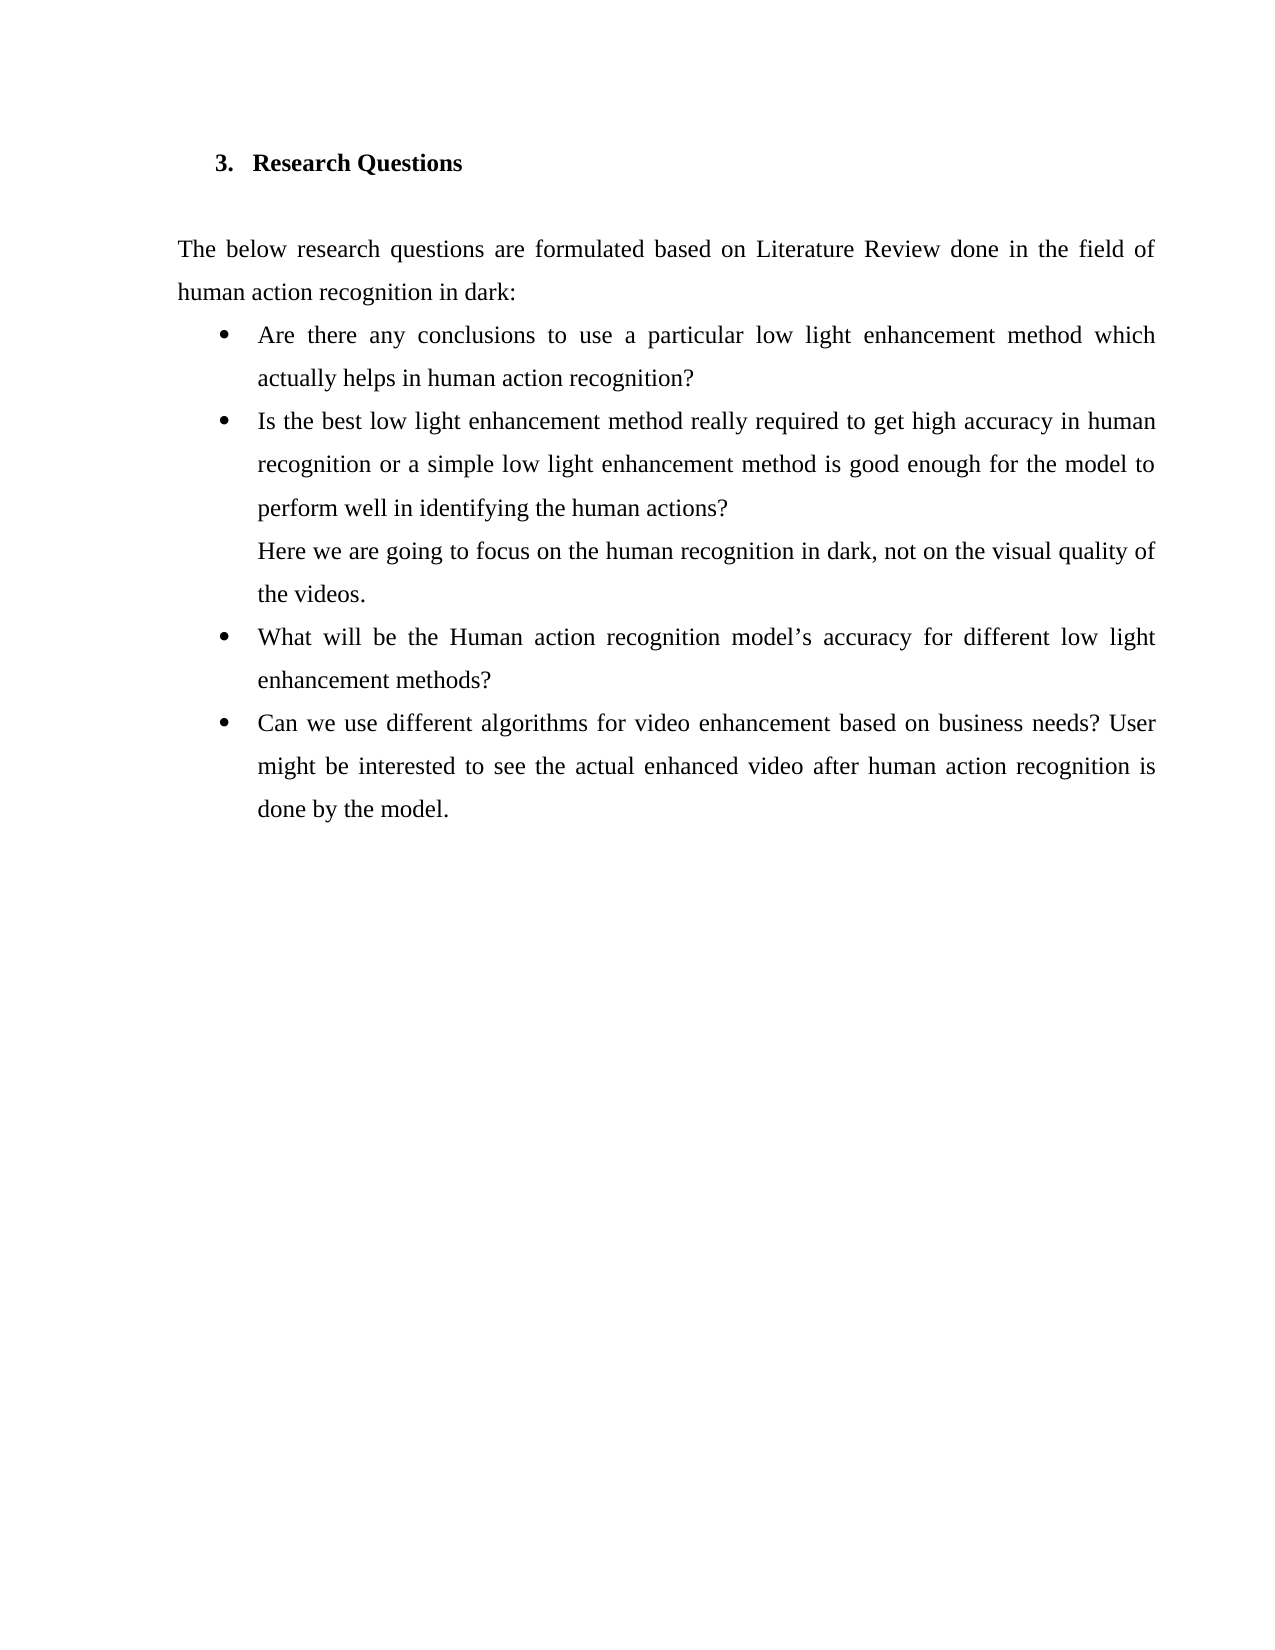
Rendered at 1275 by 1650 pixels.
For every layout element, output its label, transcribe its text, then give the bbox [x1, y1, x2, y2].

list Here we are going to focus on the human recognition in dark, not on the visual quality of the videos. [257, 536, 1157, 608]
list Is the best low light enhancement method really required to get high accuracy in human recognition or a simple low light enhancement method is good enough for the model to perform well in identifying the human actions? [220, 406, 1157, 521]
list Are there any conclusions to use a particular low light enhancement method which actually helps in human action recognition? [220, 320, 1157, 392]
list What will be the Human action recognition model’s accuracy for different low light enhancement methods? [220, 622, 1157, 694]
text The below research questions are formulated based on Literature Review done in the field of human action recognition in dark: [177, 234, 1157, 306]
list Research Questions [215, 148, 1157, 176]
list Can we use different algorithms for video enhancement based on business needs? User might be interested to see the actual enhanced video after human action recognition is done by the model. [220, 708, 1157, 823]
